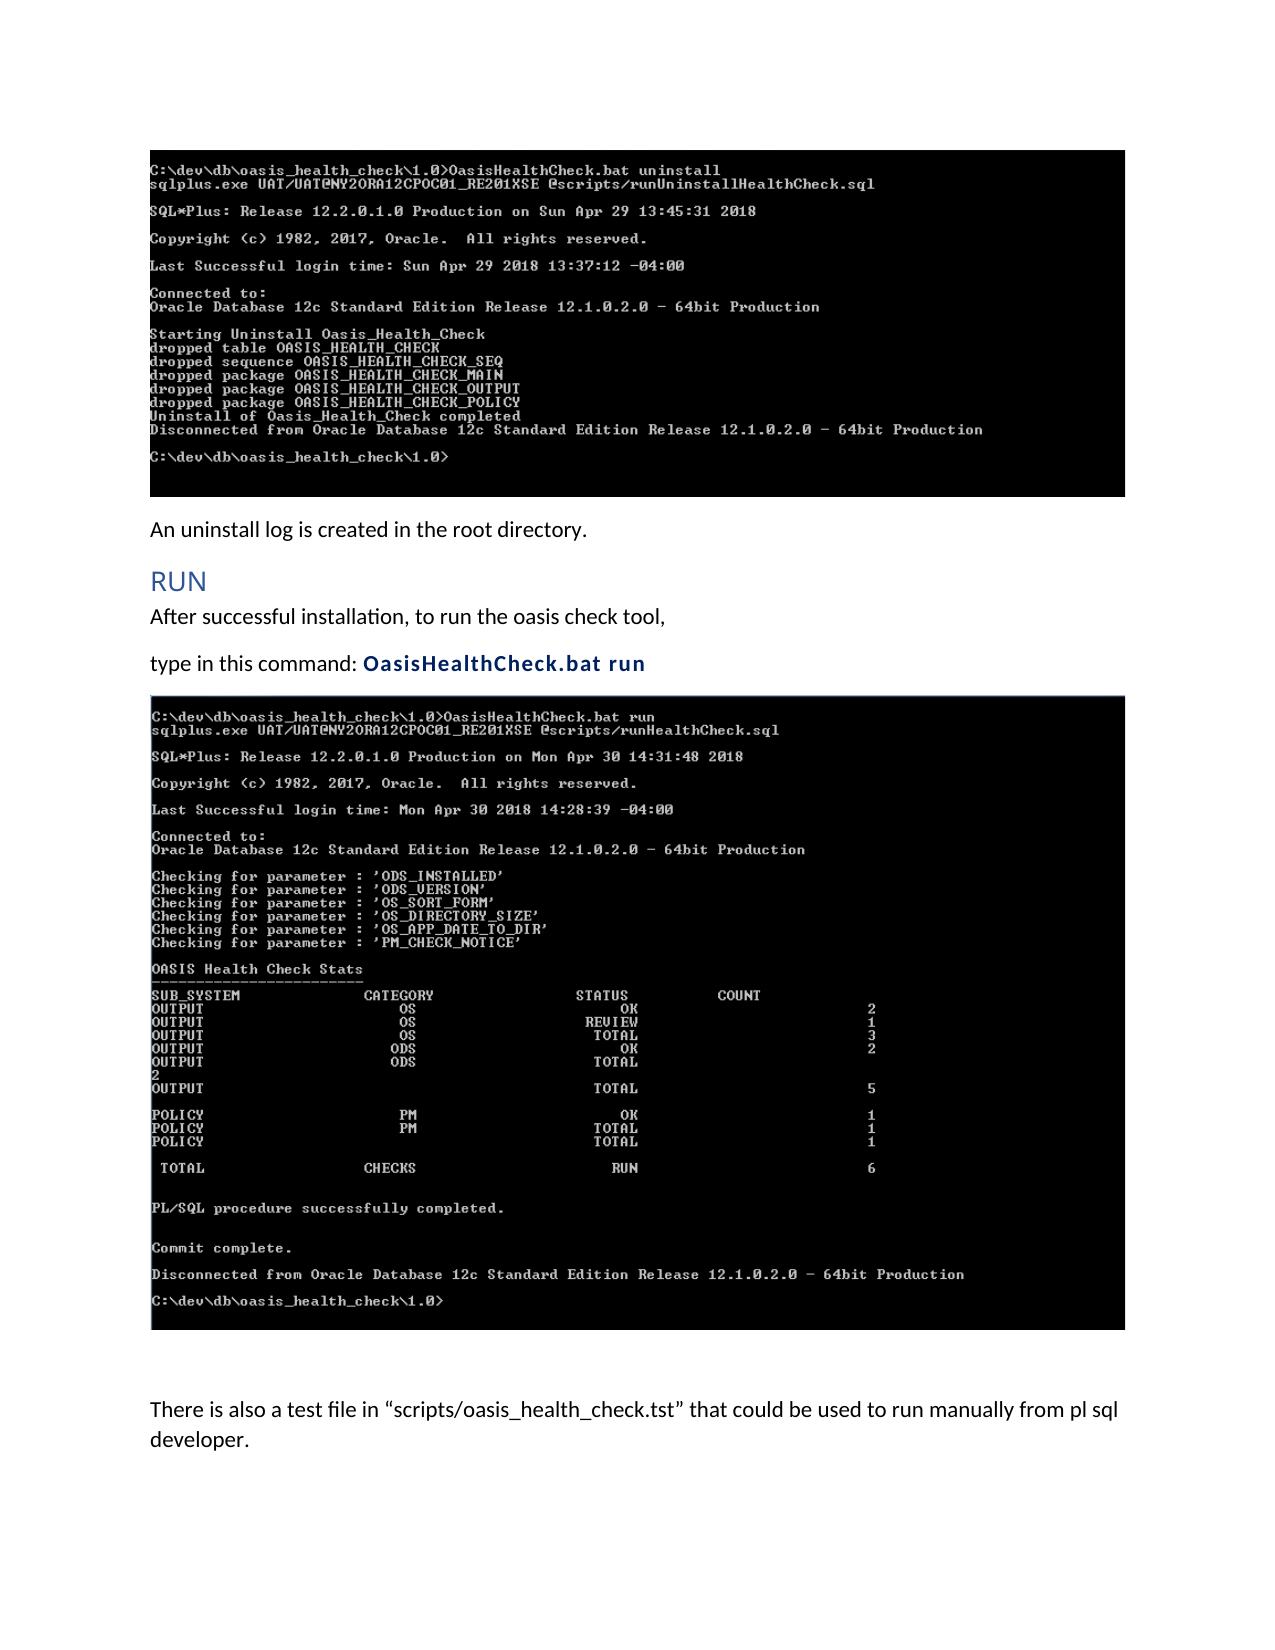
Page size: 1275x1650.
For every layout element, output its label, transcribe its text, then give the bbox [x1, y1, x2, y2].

picture [150, 150, 1125, 497]
text An uninstall log is created in the root directory. [150, 515, 1125, 543]
text type in this command: OasisHealthCheck.bat run [150, 649, 1125, 677]
subtitle RUN [150, 562, 1125, 599]
text There is also a test file in “scripts/oasis_health_check.tst” that could be used to run manually from pl sql developer. [150, 1395, 1125, 1453]
text After successful installation, to run the oasis check tool, [150, 602, 1125, 630]
picture [150, 695, 1125, 1330]
